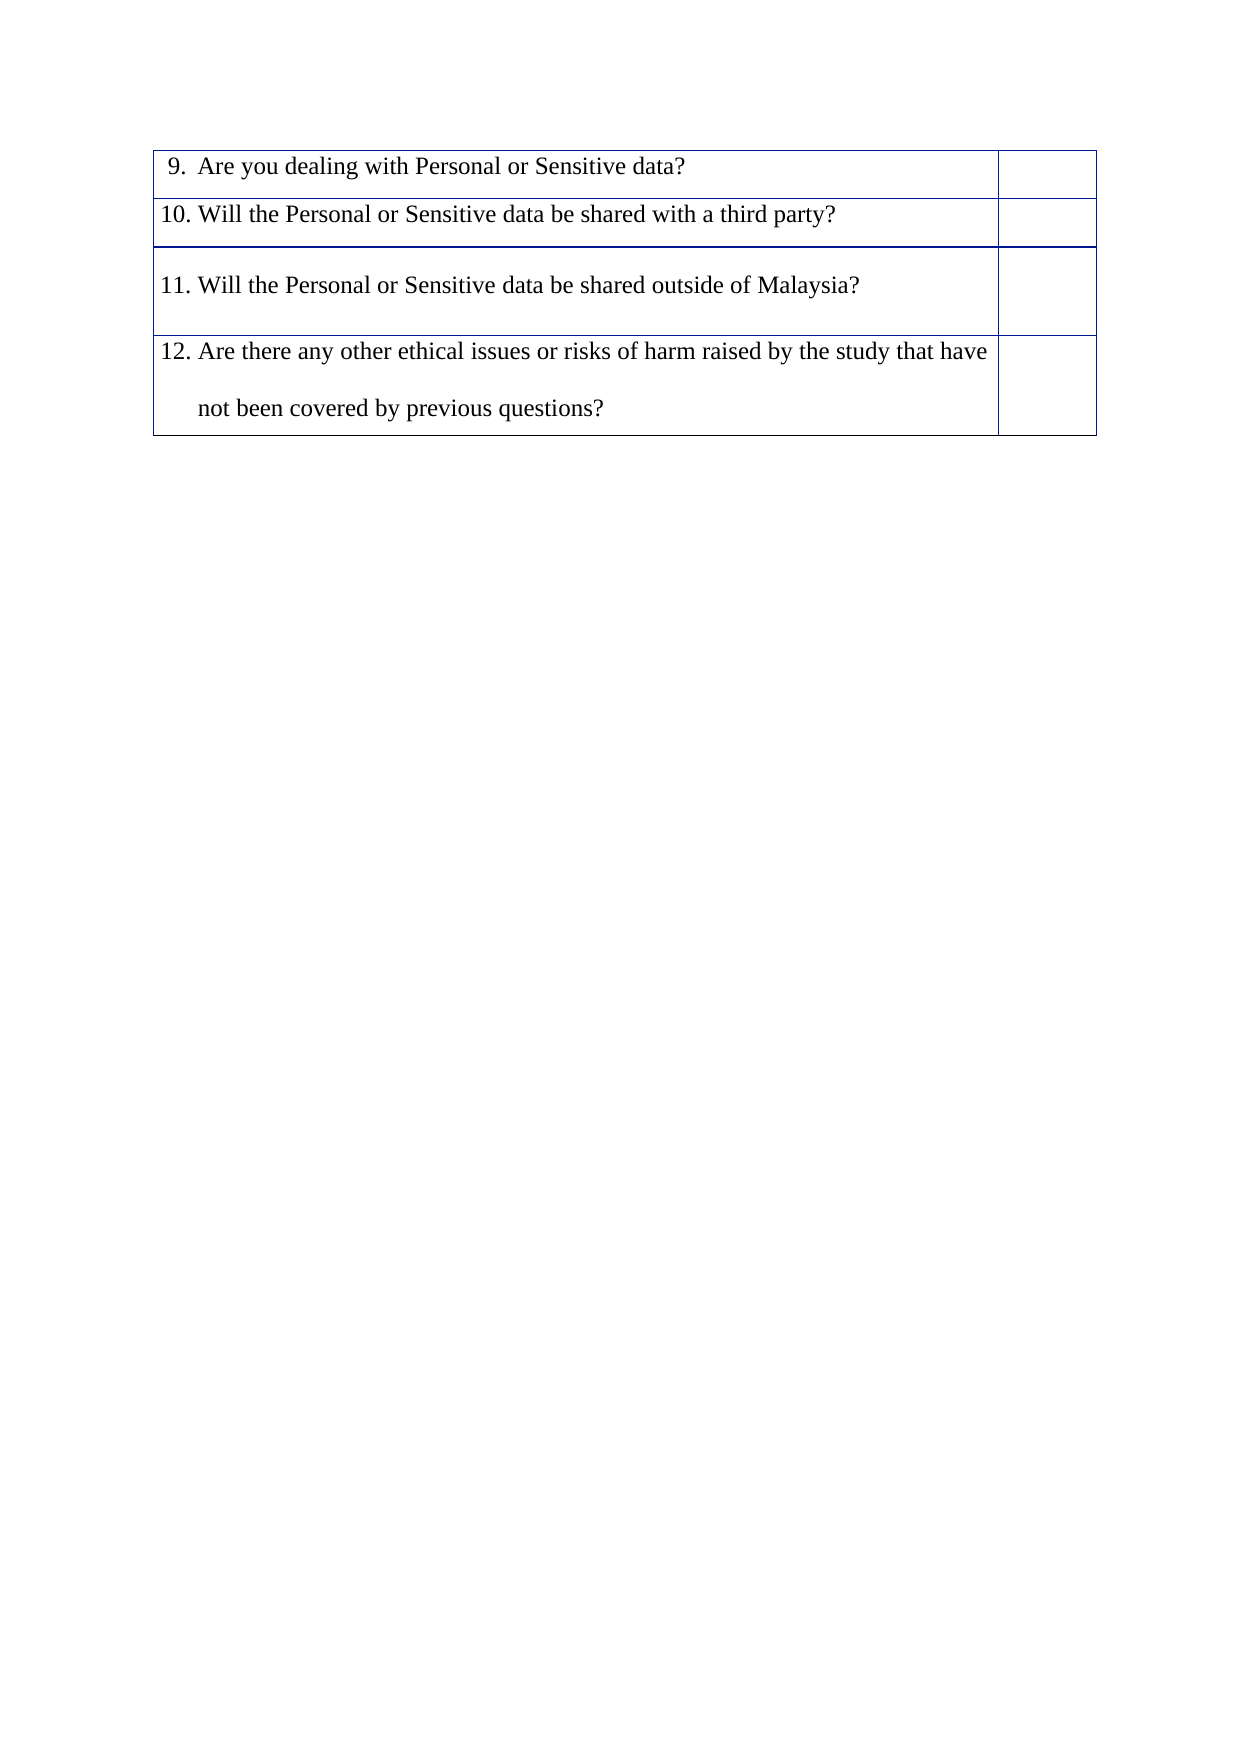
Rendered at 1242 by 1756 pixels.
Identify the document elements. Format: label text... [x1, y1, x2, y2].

table_header 9. Are you dealing with Personal or Sensitive data? [154, 151, 998, 198]
table_cell [999, 199, 1096, 246]
table_header [999, 151, 1096, 198]
table_cell [999, 336, 1096, 435]
table_cell 10. Will the Personal or Sensitive data be shared with a third party? [154, 199, 998, 246]
table_cell [999, 248, 1096, 335]
table_cell 11. Will the Personal or Sensitive data be shared outside of Malaysia? [154, 248, 998, 335]
table_cell 12. Are there any other ethical issues or risks of harm raised by the study that have not been covered by previous questions? [154, 336, 998, 435]
